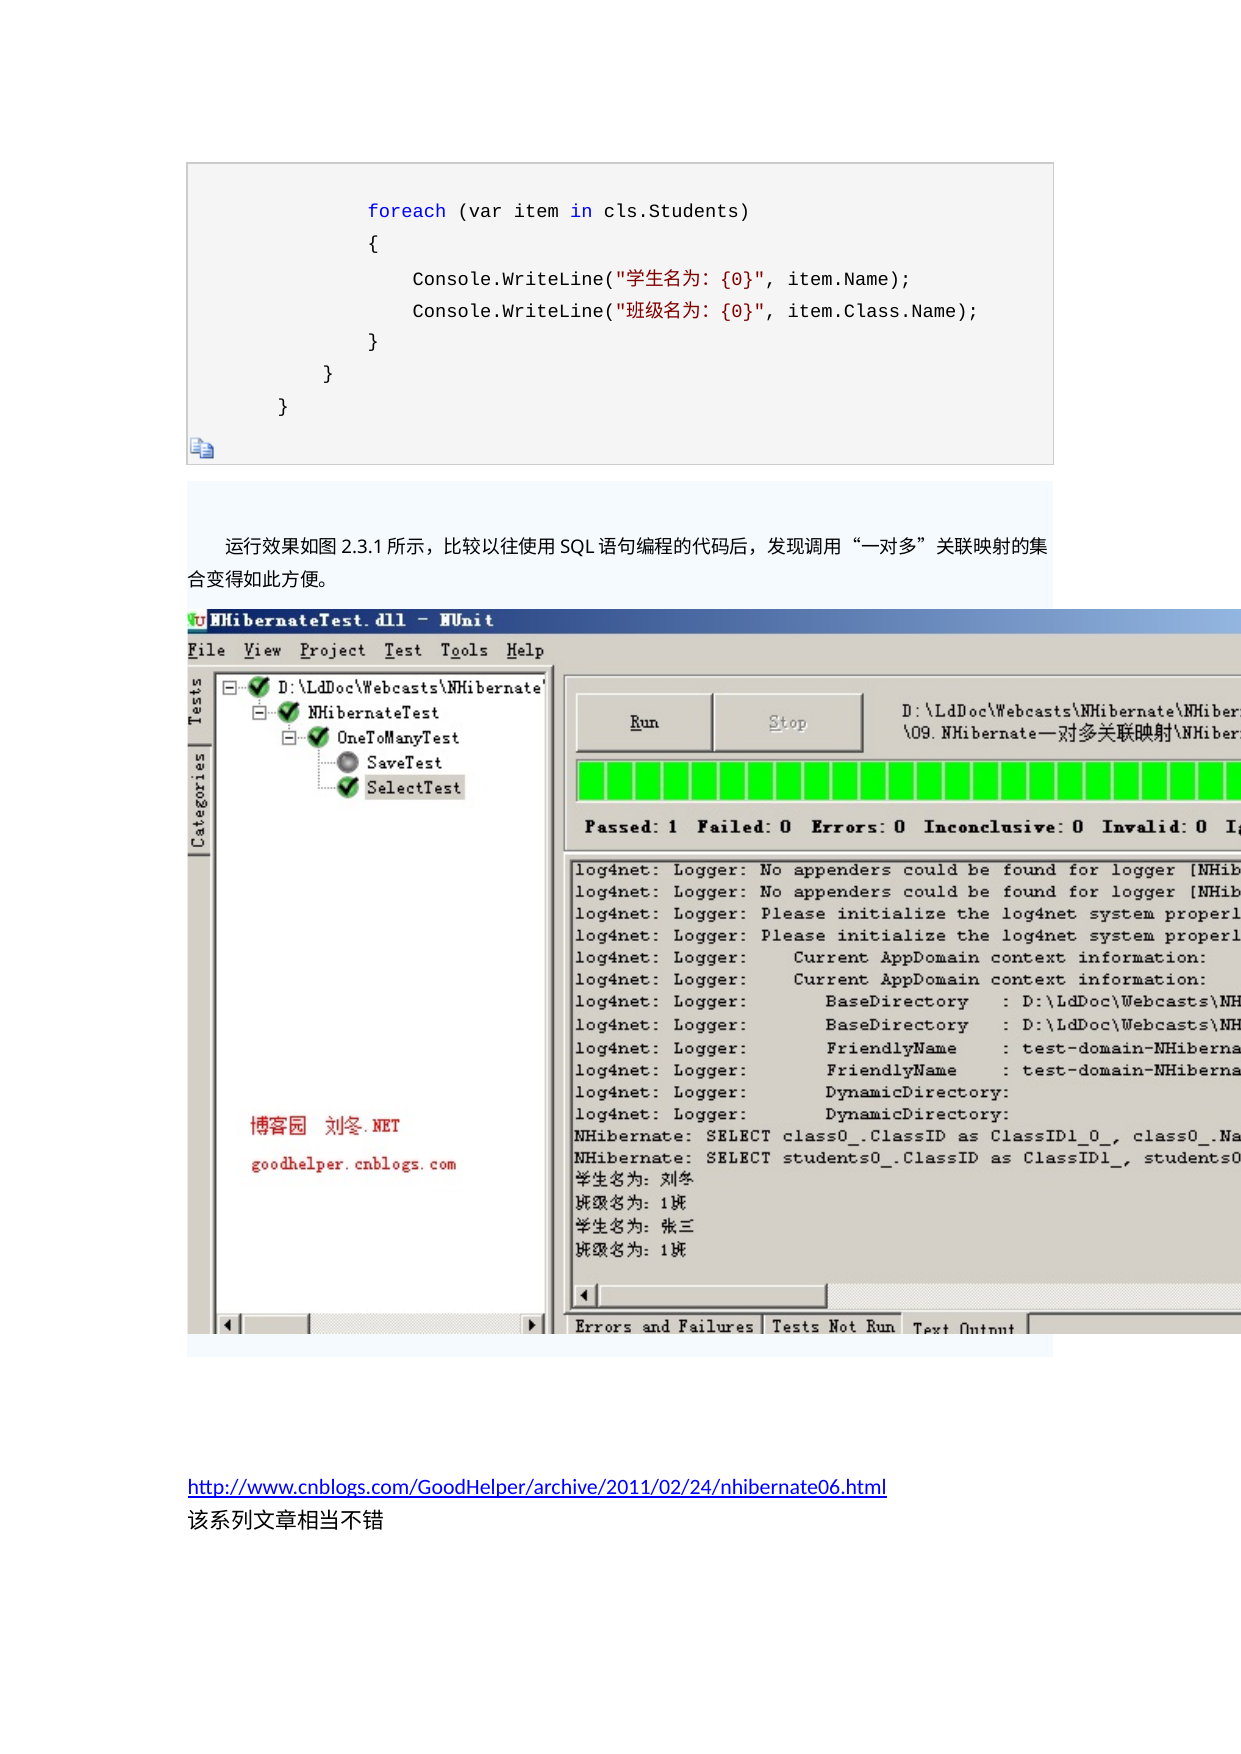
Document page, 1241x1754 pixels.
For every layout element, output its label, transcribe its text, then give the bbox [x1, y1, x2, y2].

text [188, 164, 1053, 423]
text 运行效果如图2.3.1所示，比较以往使用SQL语句编程的代码后，发现调用“一对多”关联映射的集合变得如此方便。 [187, 529, 1053, 594]
text http://www.cnblogs.com/GoodHelper/archive/2011/02/24/nhibernate06.html [187, 1470, 1053, 1503]
text 该系列文章相当不错 [187, 1503, 1053, 1535]
picture [188, 432, 219, 464]
picture [187, 609, 1241, 1334]
